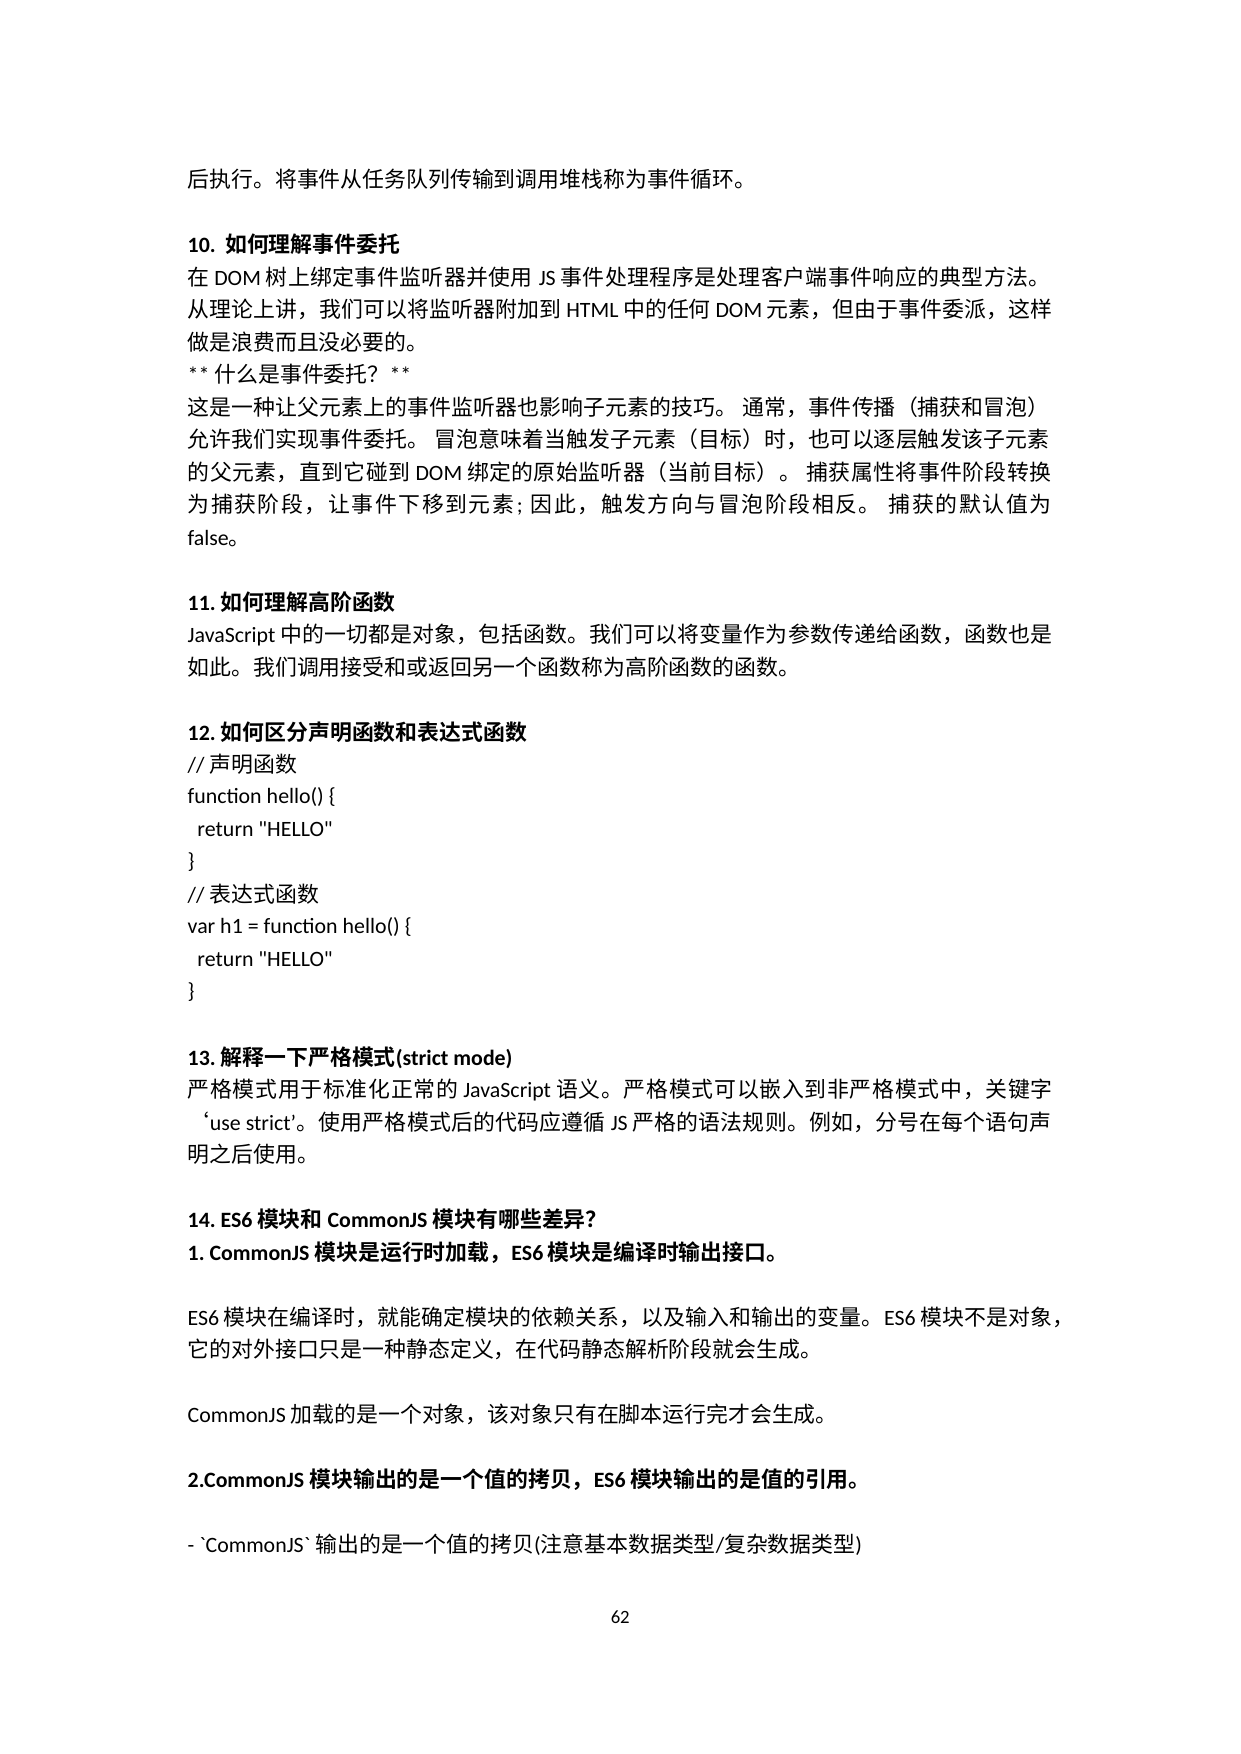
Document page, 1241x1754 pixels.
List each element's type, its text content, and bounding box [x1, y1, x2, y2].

text function hello() { [187, 779, 1053, 812]
text // 声明函数 [187, 747, 1053, 779]
list 如何理解事件委托 [187, 227, 1053, 259]
text ** 什么是事件委托？** [187, 357, 1053, 389]
text 这是一种让父元素上的事件监听器也影响子元素的技巧。 通常，事件传播（捕获和冒泡）允许我们实现事件委托。 冒泡意味着当触发子元素（目标）时，也可以逐层触发该子元素的父元素，直到它碰到DOM绑定的原始监听器（当前目标）。 捕获属性将事件阶段转换为捕获阶段，让事件下移到元素; 因此，触发方向与冒泡阶段相反。 捕获的默认值为false。 [187, 389, 1053, 552]
text ES6模块在编译时，就能确定模块的依赖关系，以及输入和输出的变量。ES6 模块不是对象，它的对外接口只是一种静态定义，在代码静态解析阶段就会生成。 [187, 1299, 1053, 1364]
text JavaScript中的一切都是对象，包括函数。我们可以将变量作为参数传递给函数，函数也是如此。我们调用接受和或返回另一个函数称为高阶函数的函数。 [187, 617, 1053, 682]
text } [187, 974, 1053, 1007]
text 14. ES6模块和 CommonJS 模块有哪些差异？ [187, 1202, 1053, 1234]
text // 表达式函数 [187, 877, 1053, 909]
text 严格模式用于标准化正常的JavaScript语义。严格模式可以嵌入到非严格模式中，关键字 ‘use strict’。使用严格模式后的代码应遵循JS严格的语法规则。例如，分号在每个语句声明之后使用。 [187, 1072, 1053, 1169]
text 11. 如何理解高阶函数 [187, 584, 1053, 617]
text CommonJS 加载的是一个对象，该对象只有在脚本运行完才会生成。 [187, 1397, 1053, 1429]
text 12. 如何区分声明函数和表达式函数 [187, 714, 1053, 747]
text 2.CommonJS 模块输出的是一个值的拷贝，ES6模块输出的是值的引用。 [187, 1462, 1053, 1494]
text 在DOM树上绑定事件监听器并使用JS事件处理程序是处理客户端事件响应的典型方法。 从理论上讲，我们可以将监听器附加到HTML中的任何DOM元素，但由于事件委派，这样做是浪费而且没必要的。 [187, 259, 1053, 357]
text var h1 = function hello() { [187, 909, 1053, 942]
text return "HELLO" [187, 812, 1053, 844]
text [187, 162, 1053, 194]
text 1. CommonJS 模块是运行时加载，ES6模块是编译时输出接口。 [187, 1234, 1053, 1267]
text - `CommonJS` 输出的是一个值的拷贝(注意基本数据类型/复杂数据类型) [187, 1527, 1053, 1559]
text 13. 解释一下严格模式(strict mode) [187, 1039, 1053, 1072]
text return "HELLO" [187, 942, 1053, 974]
text } [187, 844, 1053, 877]
